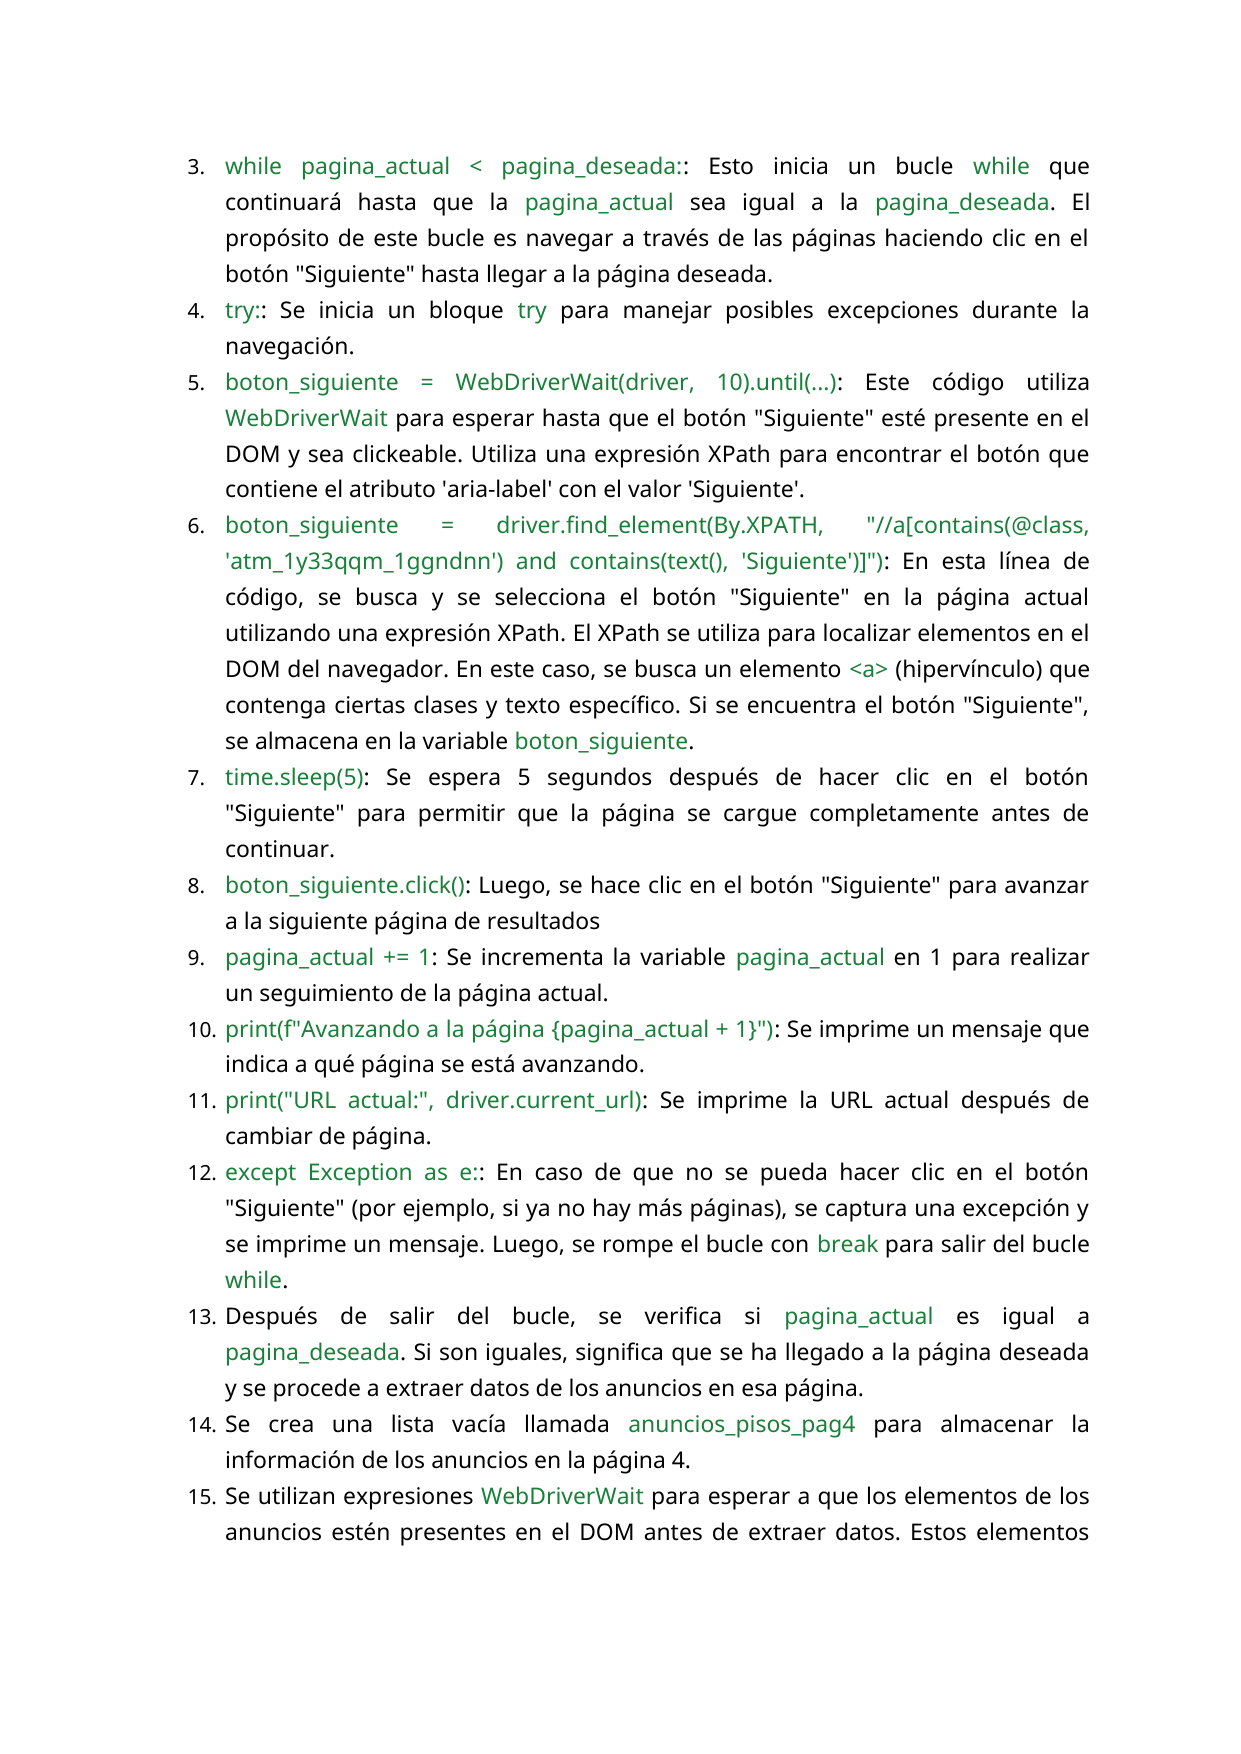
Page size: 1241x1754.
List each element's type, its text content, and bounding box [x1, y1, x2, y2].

list print("URL actual:", driver.current_url): Se imprime la URL actual después de cambiar de página. [187, 1084, 1090, 1152]
list boton_siguiente.click(): Luego, se hace clic en el botón "Siguiente" para avanzar a la siguiente página de resultados [187, 869, 1090, 936]
list Se crea una lista vacía llamada anuncios_pisos_pag4 para almacenar la información de los anuncios en la página 4. [187, 1408, 1090, 1475]
list print(f"Avanzando a la página {pagina_actual + 1}"): Se imprime un mensaje que indica a qué página se está avanzando. [187, 1012, 1090, 1080]
list time.sleep(5): Se espera 5 segundos después de hacer clic en el botón "Siguiente" para permitir que la página se cargue completamente antes de continuar. [187, 761, 1090, 864]
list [187, 1480, 1090, 1547]
list boton_siguiente = driver.find_element(By.XPATH, "//a[contains(@class, 'atm_1y33qqm_1ggndnn') and contains(text(), 'Siguiente')]"): En esta línea de código, se busca y se selecciona el botón "Siguiente" en la página actual utilizando una expresión XPath. El XPath se utiliza para localizar elementos en el DOM del navegador. En este caso, se busca un elemento <a> (hipervínculo) que contenga ciertas clases y texto específico. Si se encuentra el botón "Siguiente", se almacena en la variable boton_siguiente. [187, 509, 1090, 756]
list Después de salir del bucle, se verifica si pagina_actual es igual a pagina_deseada. Si son iguales, significa que se ha llegado a la página deseada y se procede a extraer datos de los anuncios en esa página. [187, 1300, 1090, 1403]
list while pagina_actual < pagina_deseada:: Esto inicia un bucle while que continuará hasta que la pagina_actual sea igual a la pagina_deseada. El propósito de este bucle es navegar a través de las páginas haciendo clic en el botón "Siguiente" hasta llegar a la página deseada. [187, 150, 1090, 289]
list pagina_actual += 1: Se incrementa la variable pagina_actual en 1 para realizar un seguimiento de la página actual. [187, 941, 1090, 1008]
list except Exception as e:: En caso de que no se pueda hacer clic en el botón "Siguiente" (por ejemplo, si ya no hay más páginas), se captura una excepción y se imprime un mensaje. Luego, se rompe el bucle con break para salir del bucle while. [187, 1156, 1090, 1295]
list try:: Se inicia un bloque try para manejar posibles excepciones durante la navegación. [187, 294, 1090, 361]
list boton_siguiente = WebDriverWait(driver, 10).until(...): Este código utiliza WebDriverWait para esperar hasta que el botón "Siguiente" esté presente en el DOM y sea clickeable. Utiliza una expresión XPath para encontrar el botón que contiene el atributo 'aria-label' con el valor 'Siguiente'. [187, 366, 1090, 505]
